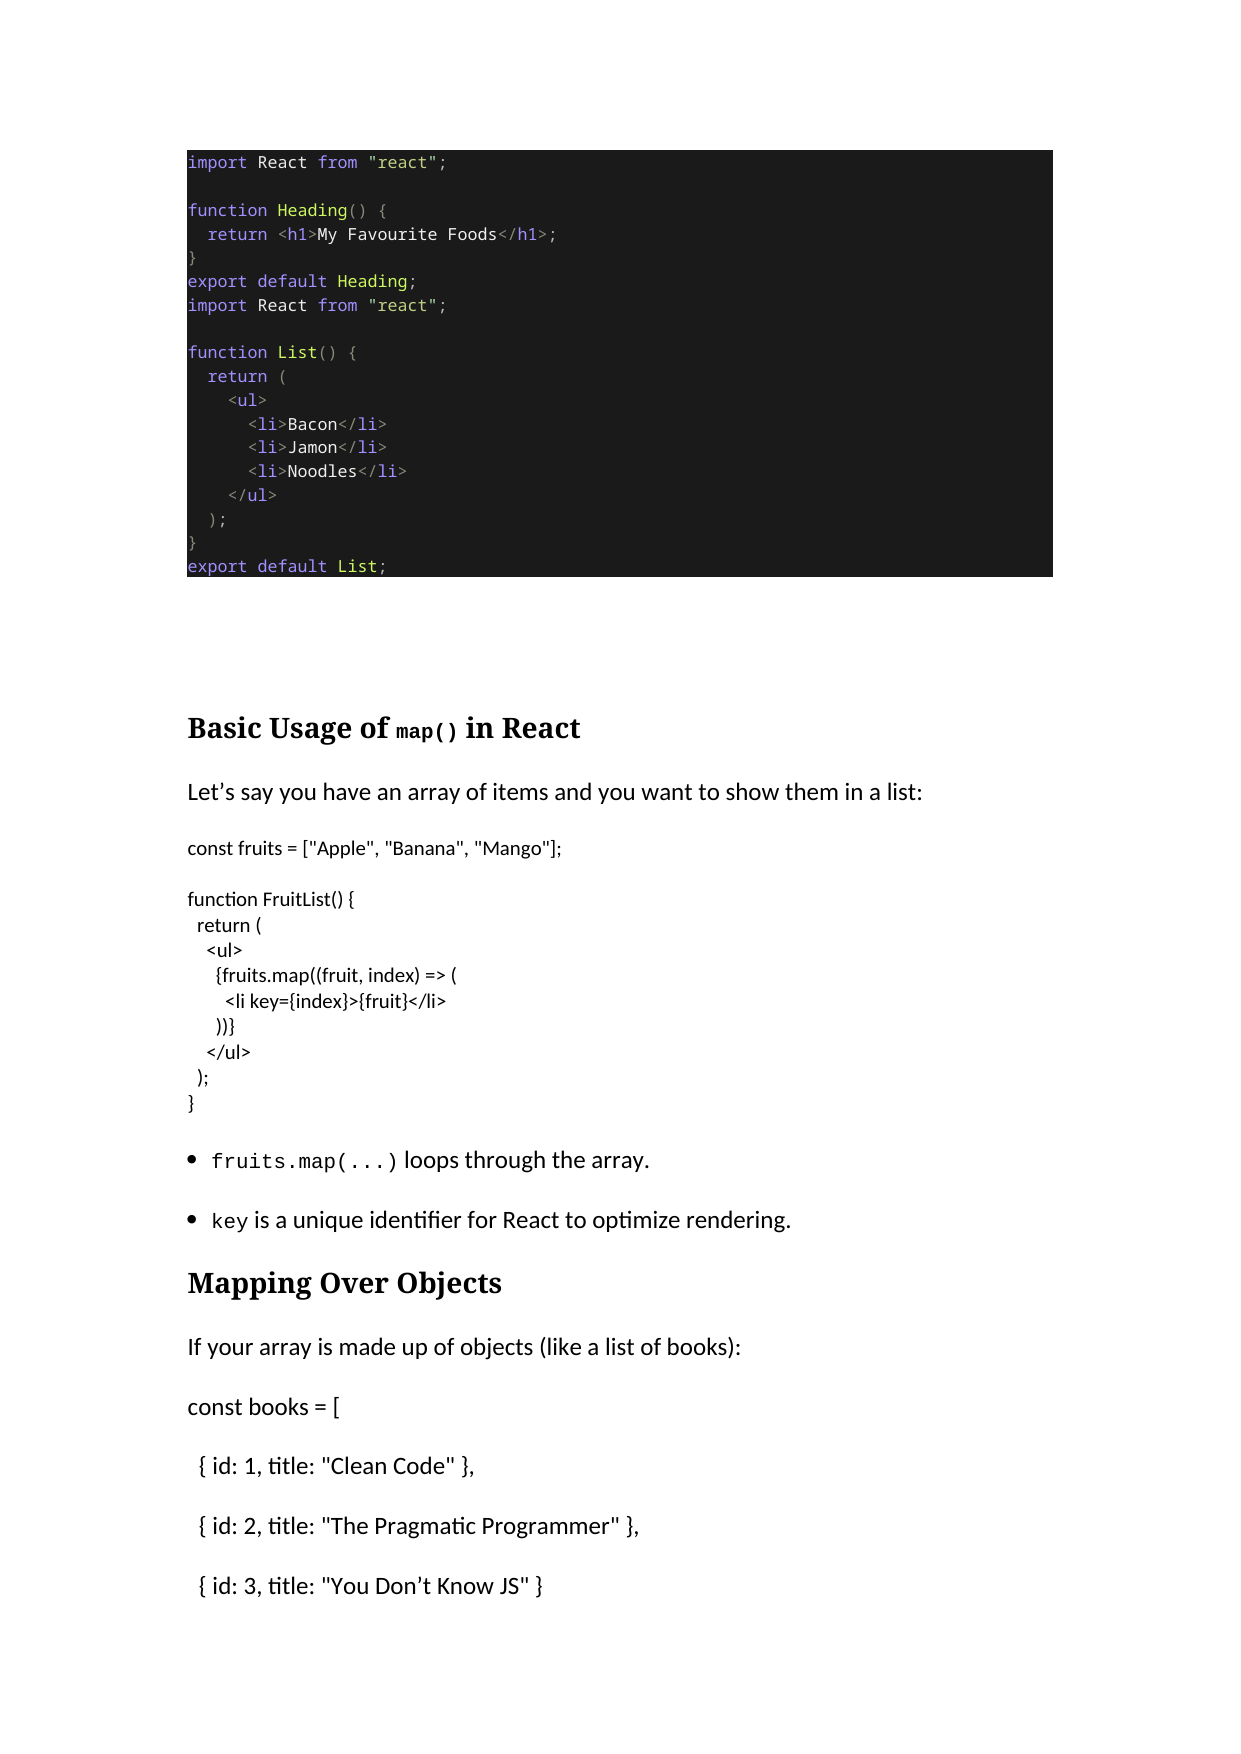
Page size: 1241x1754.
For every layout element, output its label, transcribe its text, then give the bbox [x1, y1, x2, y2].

text If your array is made up of objects (like a list of books): [187, 1331, 1053, 1362]
text <li>Bacon</li> [187, 411, 1053, 435]
text { id: 1, title: "Clean Code" }, [187, 1451, 1053, 1481]
text function List() { [187, 340, 1053, 364]
text return ( [187, 912, 1053, 937]
subtitle Mapping Over Objects [187, 1264, 1053, 1302]
text function Heading() { [187, 197, 1053, 221]
text ); [187, 506, 1053, 530]
text </ul> [187, 1039, 1053, 1064]
text <li key={index}>{fruit}</li> [187, 988, 1053, 1013]
text } [187, 245, 1053, 269]
text export default List; [187, 554, 1053, 577]
text <ul> [187, 937, 1053, 963]
text <ul> [187, 387, 1053, 411]
text · fruits.map(...) loops through the array. [187, 1144, 1053, 1175]
text function FruitList() { [187, 886, 1053, 912]
text } [187, 1090, 1053, 1115]
text import React from "react"; [187, 150, 1053, 174]
text export default Heading; [187, 269, 1053, 292]
subtitle Basic Usage of map() in React [187, 708, 1053, 747]
text { id: 2, title: "The Pragmatic Programmer" }, [187, 1510, 1053, 1541]
text <li>Jamon</li> [187, 435, 1053, 459]
text ); [187, 1064, 1053, 1090]
text const books = [ [187, 1391, 1053, 1421]
text ))} [187, 1013, 1053, 1039]
text {fruits.map((fruit, index) => ( [187, 963, 1053, 988]
text </ul> [187, 482, 1053, 506]
text Let’s say you have an array of items and you want to show them in a list: [187, 776, 1053, 806]
text { id: 3, title: "You Don’t Know JS" } [187, 1570, 1053, 1600]
text } [187, 530, 1053, 554]
text · key is a unique identifier for React to optimize rendering. [187, 1204, 1053, 1234]
text import React from "react"; [187, 292, 1053, 316]
text return <h1>My Favourite Foods</h1>; [187, 221, 1053, 245]
text <li>Noodles</li> [187, 459, 1053, 482]
text const fruits = ["Apple", "Banana", "Mango"]; [187, 836, 1053, 861]
text return ( [187, 364, 1053, 387]
